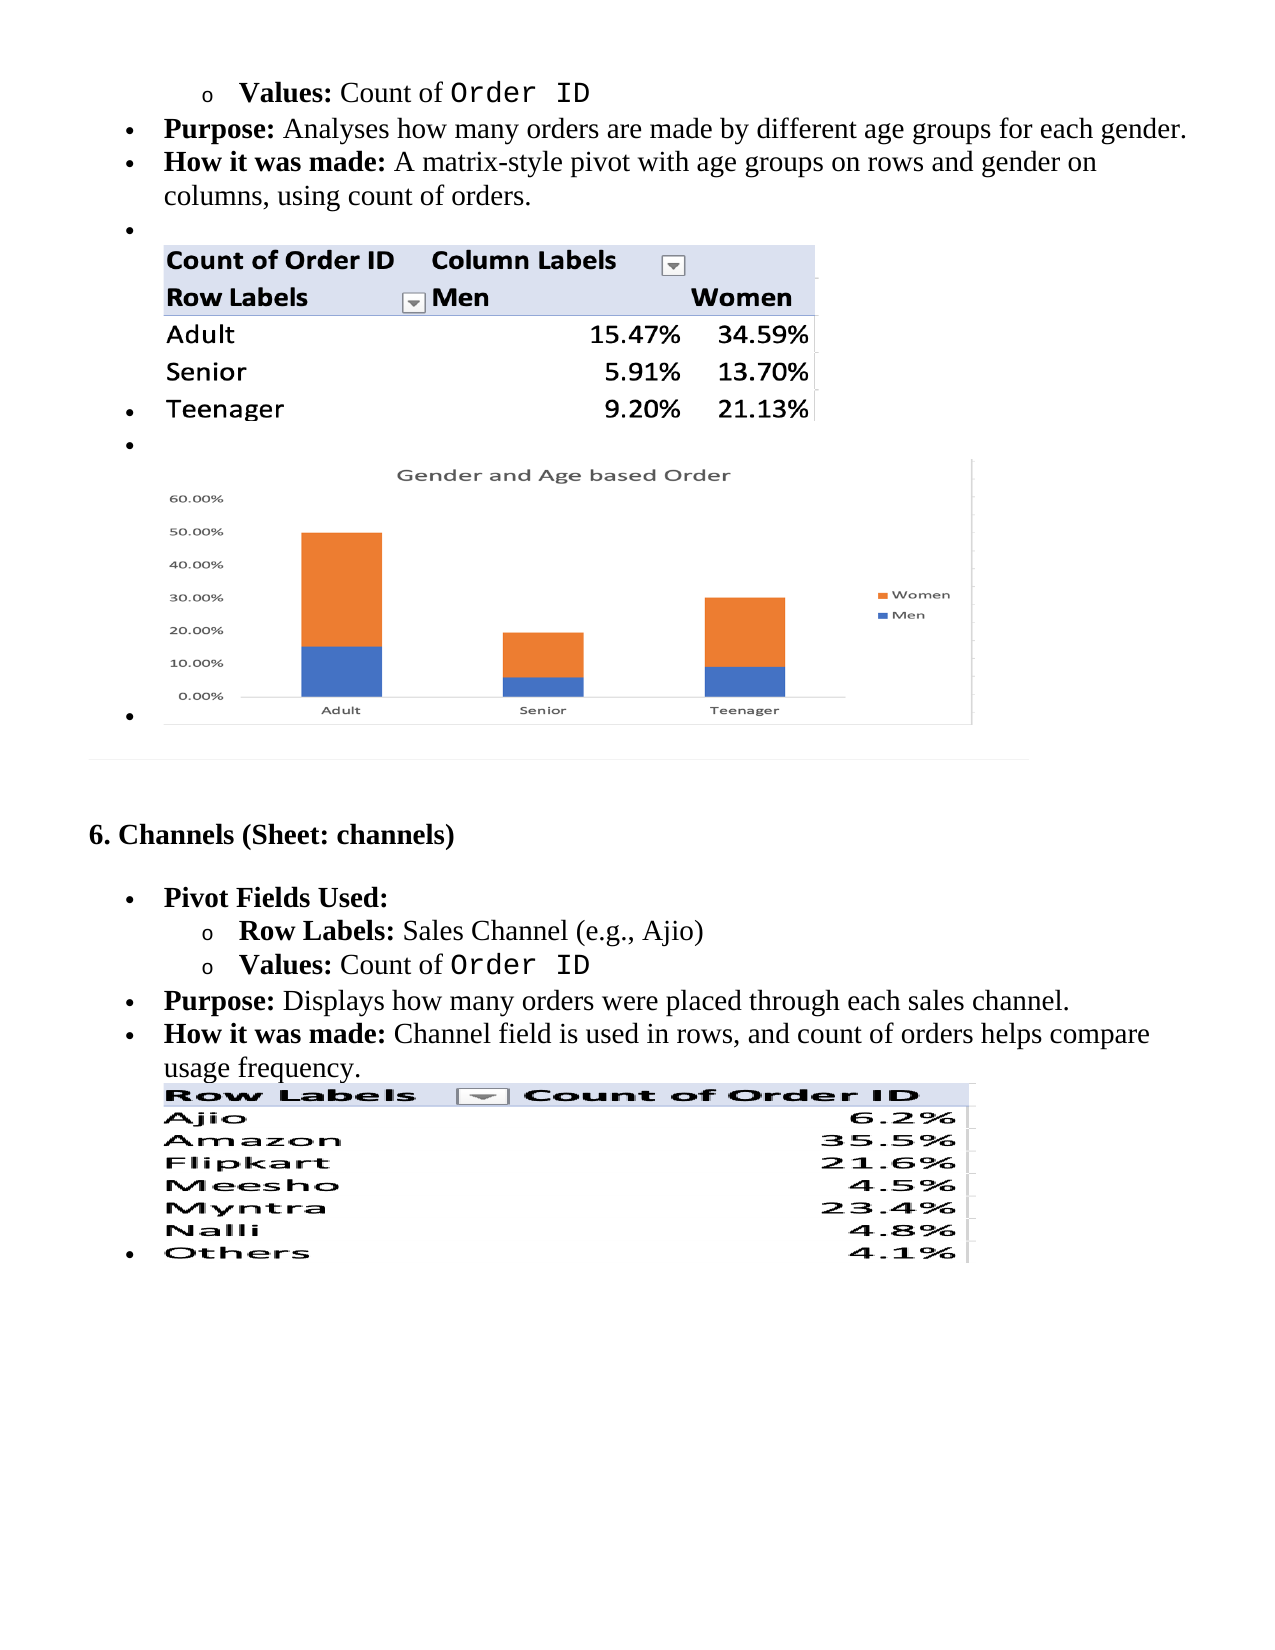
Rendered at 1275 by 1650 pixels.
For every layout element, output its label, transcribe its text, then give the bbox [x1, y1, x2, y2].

subtitle 6. Channels (Sheet: channels) [89, 817, 1200, 851]
list Pivot Fields Used: [126, 880, 1200, 913]
list Row Labels: Sales Channel (e.g., Ajio) [201, 913, 1200, 947]
picture [163, 1083, 976, 1263]
list Values: Count of Order ID [201, 947, 1200, 983]
picture [163, 459, 975, 725]
list How it was made: Channel field is used in rows, and count of orders helps compare usage frequency. [126, 1016, 1200, 1083]
list Purpose: Analyses how many orders are made by different age groups for each gender. [126, 111, 1200, 144]
list How it was made: A matrix-style pivot with age groups on rows and gender on columns, using count of orders. [126, 144, 1200, 212]
list Values: Count of Order ID [201, 75, 1200, 111]
picture [163, 245, 819, 421]
list Purpose: Displays how many orders were placed through each sales channel. [126, 983, 1200, 1016]
